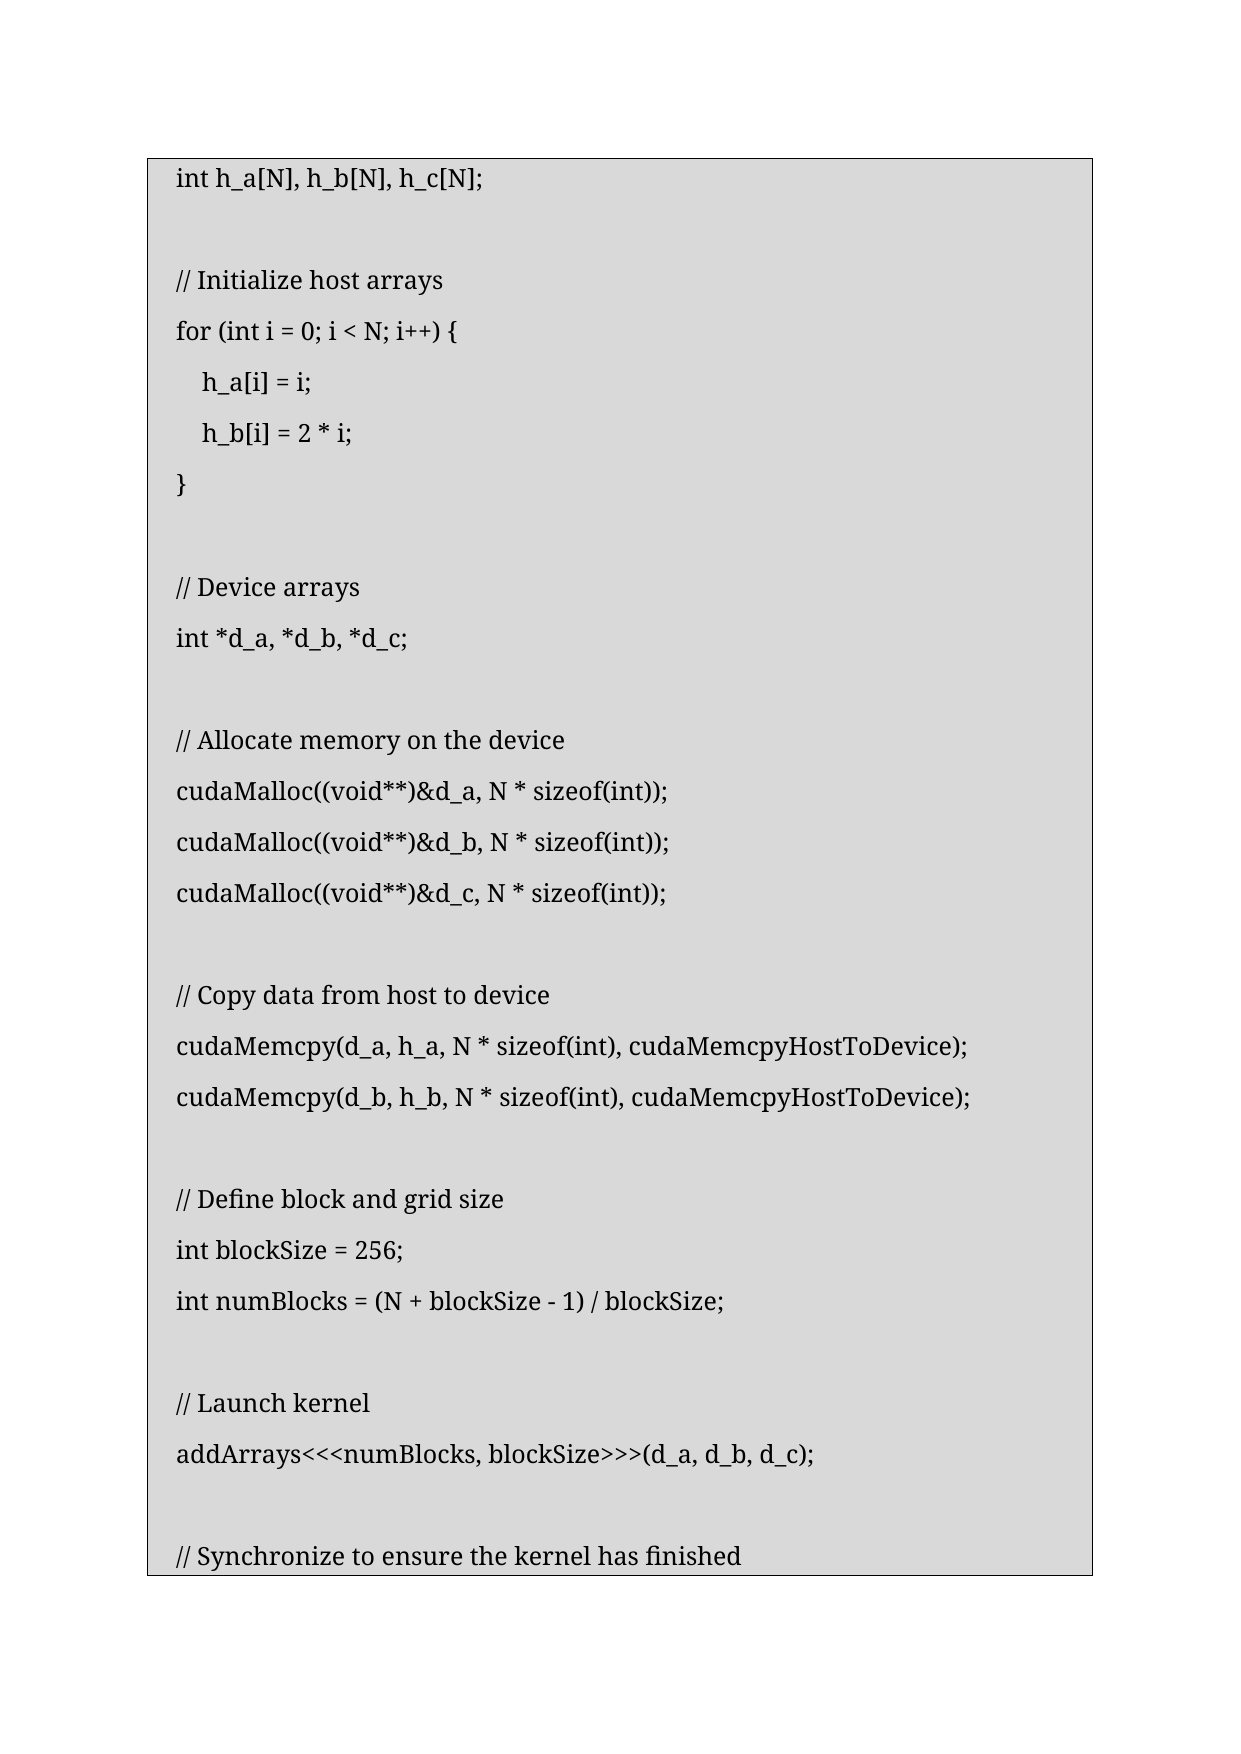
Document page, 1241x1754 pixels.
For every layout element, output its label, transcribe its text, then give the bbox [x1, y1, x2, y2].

text // Device arrays [148, 566, 1092, 603]
text // Synchronize to ensure the kernel has finished [148, 1536, 1092, 1575]
text addArrays<<<numBlocks, blockSize>>>(d_a, d_b, d_c); [148, 1434, 1092, 1471]
text // Define block and grid size [148, 1179, 1092, 1216]
text // Initialize host arrays [148, 260, 1092, 297]
text // Copy data from host to device [148, 974, 1092, 1012]
text int *d_a, *d_b, *d_c; [148, 617, 1092, 654]
text for (int i = 0; i < N; i++) { [148, 311, 1092, 348]
text cudaMemcpy(d_b, h_b, N * sizeof(int), cudaMemcpyHostToDevice); [148, 1077, 1092, 1114]
text int numBlocks = (N + blockSize - 1) / blockSize; [148, 1281, 1092, 1318]
text cudaMemcpy(d_a, h_a, N * sizeof(int), cudaMemcpyHostToDevice); [148, 1026, 1092, 1063]
text h_a[i] = i; [148, 362, 1092, 399]
text cudaMalloc((void**)&d_a, N * sizeof(int)); [148, 770, 1092, 807]
text int h_a[N], h_b[N], h_c[N]; [148, 159, 1092, 195]
text cudaMalloc((void**)&d_b, N * sizeof(int)); [148, 821, 1092, 858]
text // Launch kernel [148, 1383, 1092, 1420]
text h_b[i] = 2 * i; [148, 413, 1092, 450]
text int blockSize = 256; [148, 1230, 1092, 1267]
text cudaMalloc((void**)&d_c, N * sizeof(int)); [148, 872, 1092, 909]
text // Allocate memory on the device [148, 719, 1092, 756]
text } [148, 464, 1092, 501]
